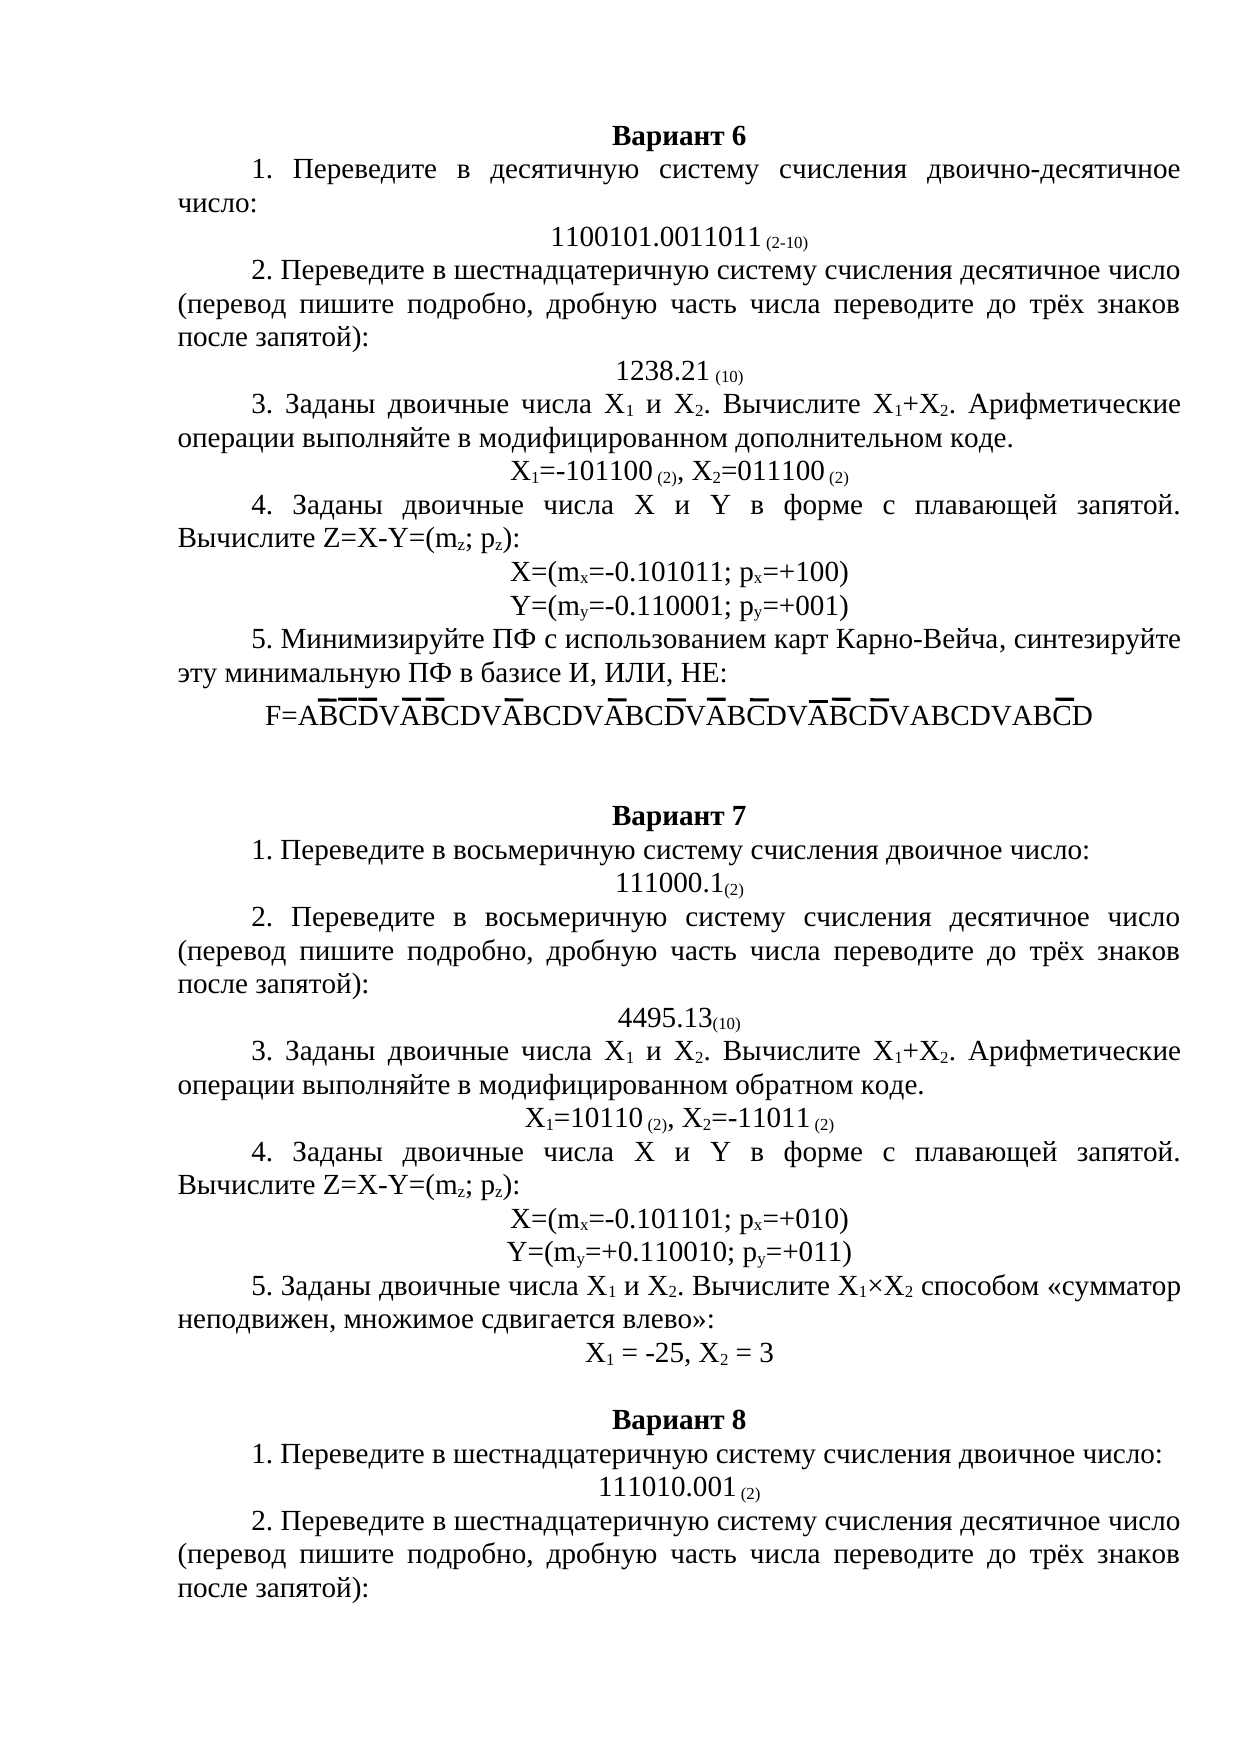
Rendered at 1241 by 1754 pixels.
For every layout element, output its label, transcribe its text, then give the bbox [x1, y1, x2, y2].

list (10) [177, 353, 1181, 386]
text 4495.13(10) [177, 1000, 1181, 1033]
text 4. Заданы двоичные числа X и Y в форме с плавающей запятой. Вычислите Z=X-Y=(mz; pz): [177, 1134, 1181, 1201]
text 1. Переведите в десятичную систему счисления двоично-десятичное число: [177, 152, 1181, 219]
text 3. Заданы двоичные числа Х1 и Х2. Вычислите Х1+Х2. Арифметические операции выполняйте в модифицированном обратном коде. [177, 1033, 1181, 1100]
text Y=(my=-0.110001; py=+001) [177, 588, 1181, 621]
text 2. Переведите в шестнадцатеричную систему счисления десятичное число (перевод пишите подробно, дробную часть числа переводите до трёх знаков после запятой): [177, 252, 1181, 353]
text Y=(my=+0.110010; py=+011) [177, 1234, 1181, 1268]
text Х1 = -25, Х2 = 3 [177, 1335, 1181, 1369]
text 2. Переведите в восьмеричную систему счисления десятичное число (перевод пишите подробно, дробную часть числа переводите до трёх знаков после запятой): [177, 899, 1181, 1000]
text 2. Переведите в шестнадцатеричную систему счисления десятичное число (перевод пишите подробно, дробную часть числа переводите до трёх знаков после запятой): [177, 1503, 1181, 1603]
text Х1=10110 (2), Х2=-11011 (2) [177, 1100, 1181, 1134]
text 111010.001 (2) [177, 1469, 1181, 1503]
text 5. Минимизируйте ПФ с использованием карт Карно-Вейча, синтезируйте эту минимальную ПФ в базисе И, ИЛИ, НЕ: [177, 621, 1181, 688]
text Вариант 7 [177, 798, 1181, 832]
text Вариант 6 [177, 118, 1181, 152]
text X=(mx=-0.101101; px=+010) [177, 1201, 1181, 1234]
text 1100101.0011011 (2-10) [177, 219, 1181, 252]
text F=ABCDVABCDVABCDVABCDVABCDVABCDVABCDVABCD [177, 698, 1181, 731]
text Х1=-101100 (2), Х2=011100 (2) [177, 453, 1181, 487]
text 5. Заданы двоичные числа Х1 и Х2. Вычислите Х1×Х2 способом «сумматор неподвижен, множимое сдвигается влево»: [177, 1268, 1181, 1335]
text 111000.1(2) [177, 866, 1181, 899]
text 1. Переведите в шестнадцатеричную систему счисления двоичное число: [177, 1436, 1181, 1469]
text 4. Заданы двоичные числа X и Y в форме с плавающей запятой. Вычислите Z=X-Y=(mz; pz): [177, 487, 1181, 554]
text Вариант 8 [177, 1402, 1181, 1436]
text 1. Переведите в восьмеричную систему счисления двоичное число: [251, 832, 1181, 866]
text X=(mx=-0.101011; px=+100) [177, 554, 1181, 588]
text 3. Заданы двоичные числа Х1 и Х2. Вычислите Х1+Х2. Арифметические операции выполняйте в модифицированном дополнительном коде. [177, 386, 1181, 453]
